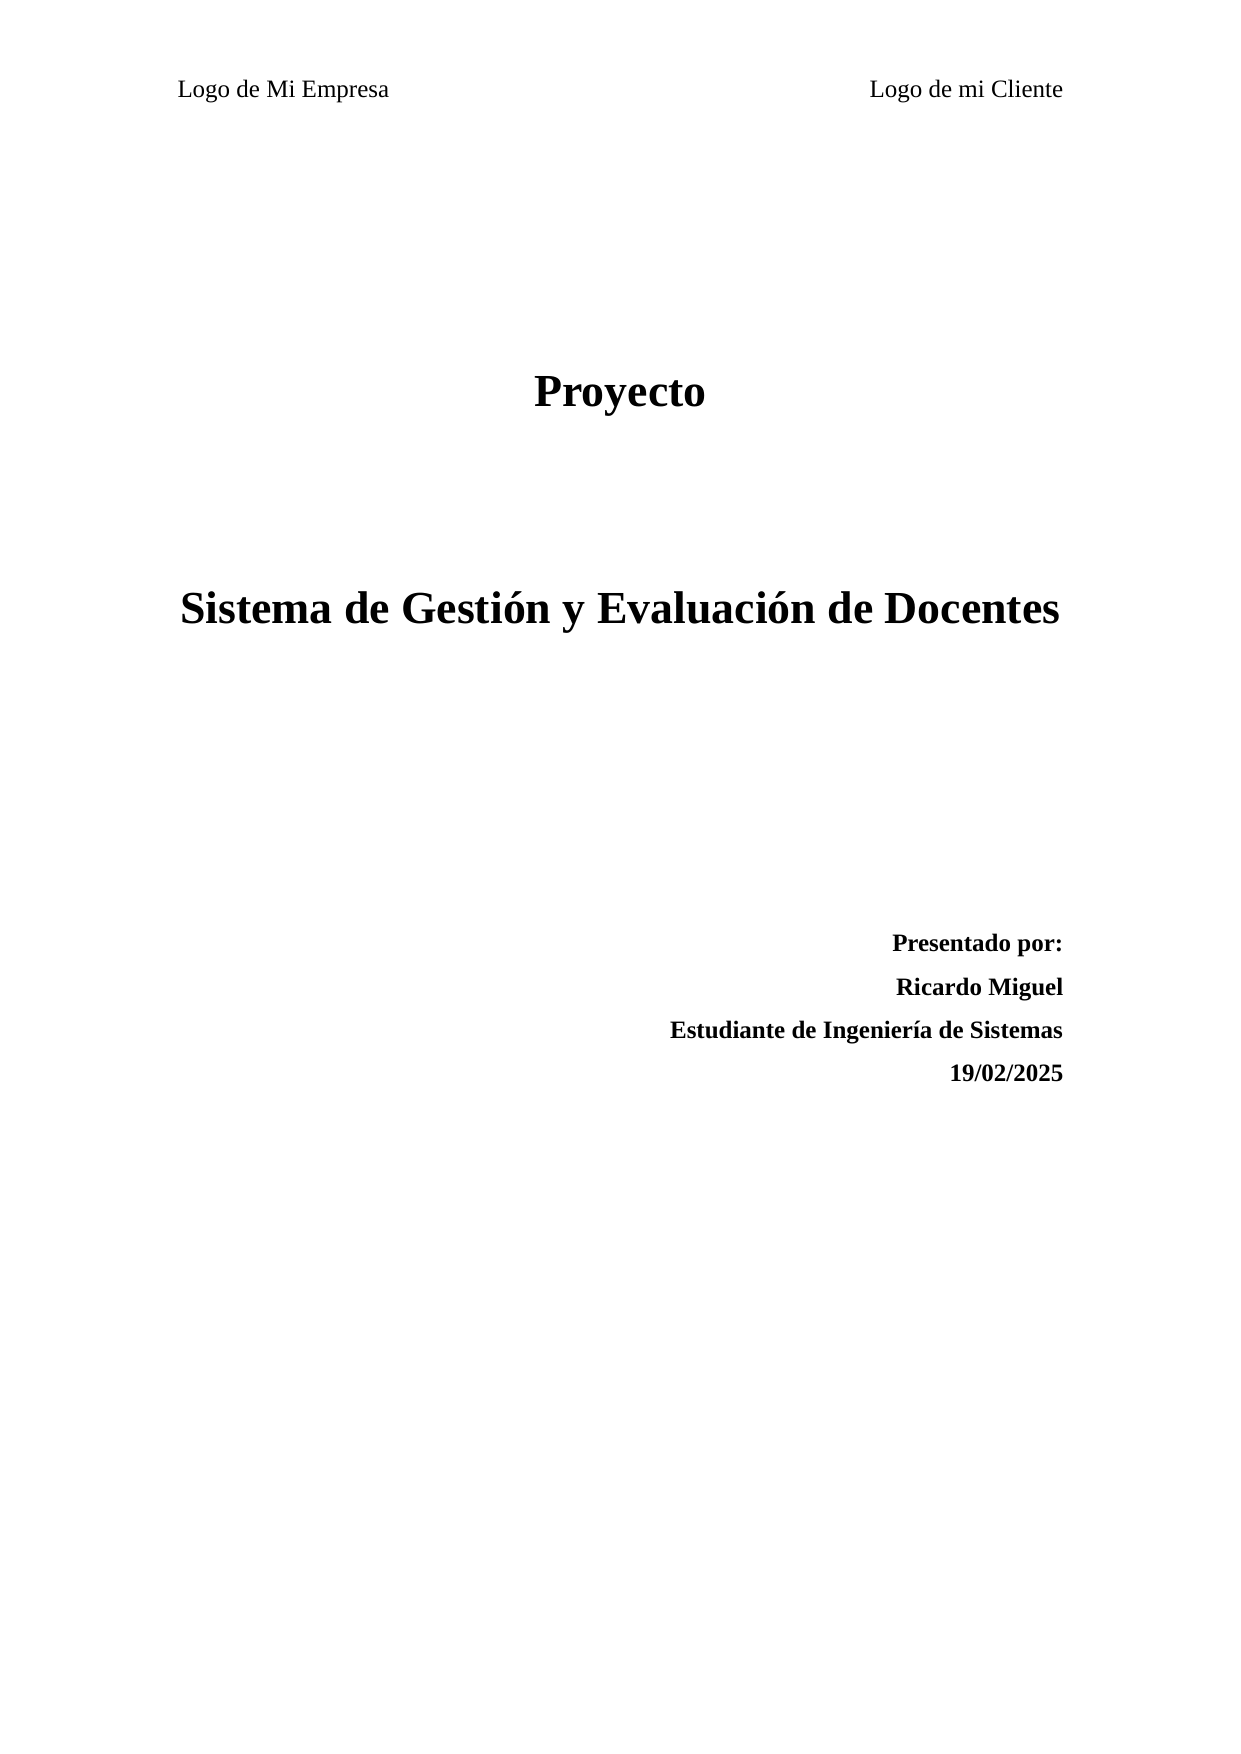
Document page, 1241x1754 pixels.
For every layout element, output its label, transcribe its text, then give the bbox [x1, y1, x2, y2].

text Ricardo Miguel [177, 972, 1063, 1000]
text Estudiante de Ingeniería de Sistemas [177, 1015, 1063, 1043]
text Proyecto [177, 363, 1063, 416]
text Sistema de Gestión y Evaluación de Docentes [177, 581, 1063, 634]
text Presentado por: [177, 928, 1063, 957]
text 19/02/2025 [177, 1058, 1063, 1087]
